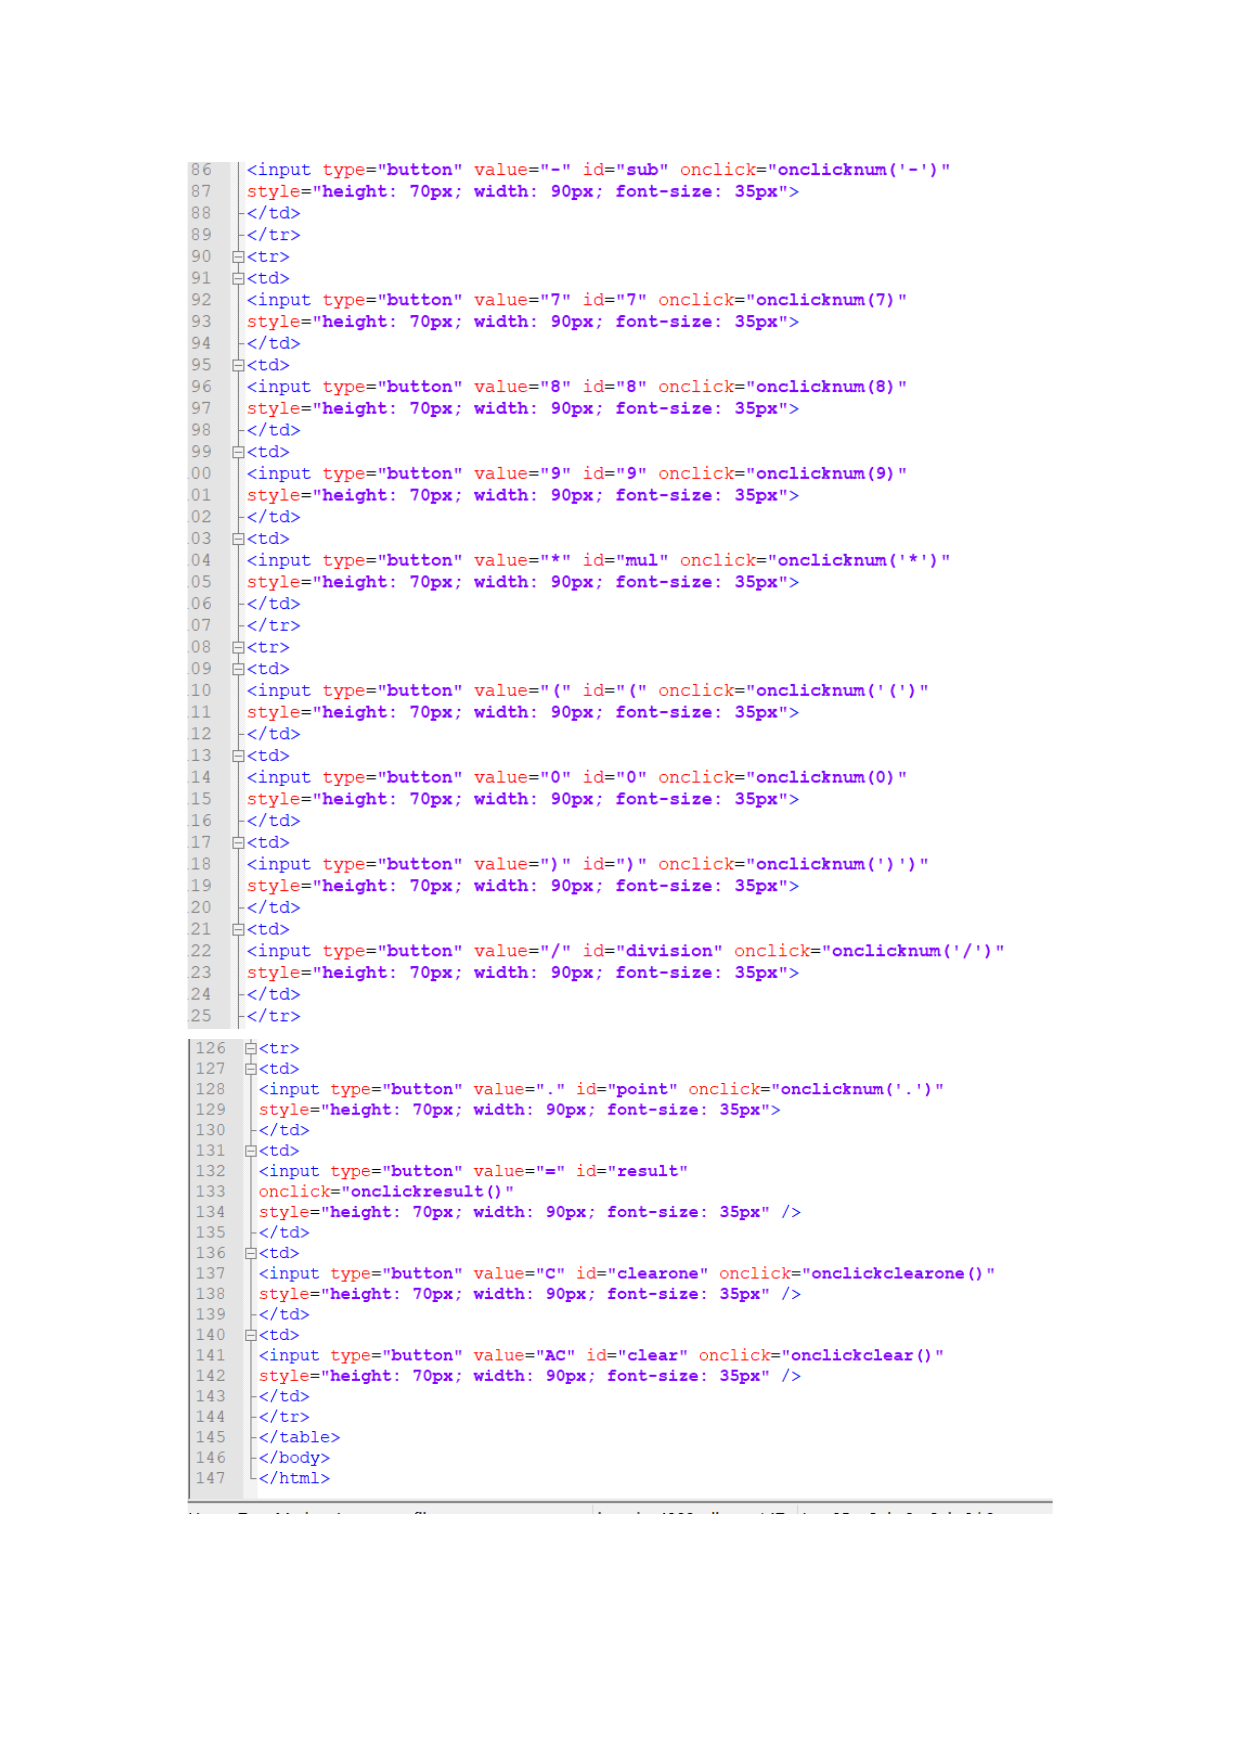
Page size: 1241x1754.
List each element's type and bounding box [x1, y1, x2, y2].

picture [187, 162, 1053, 1029]
picture [187, 1039, 1053, 1514]
